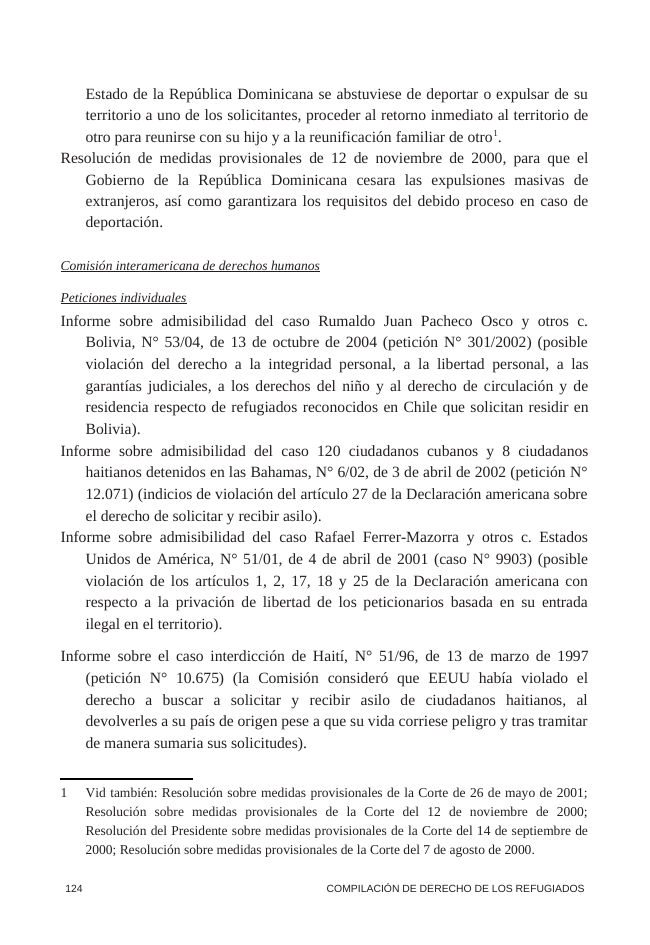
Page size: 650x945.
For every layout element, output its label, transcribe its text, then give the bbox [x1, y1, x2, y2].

text Informe sobre el caso interdicción de Haití, N° 51/96, de 13 de marzo de 1997 (petición N° 10.675) (la Comisión consideró que EEUU había violado el derecho a buscar a solicitar y recibir asilo de ciudadanos haitianos, al devolverles a su país de origen pese a que su vida corriese peligro y tras tramitar de manera sumaria sus solicitudes). [60, 647, 589, 752]
text Informe sobre admisibilidad del caso Rafael Ferrer-Mazorra y otros c. Estados Unidos de América, N° 51/01, de 4 de abril de 2001 (caso N° 9903) (posible violación de los artículos 1, 2, 17, 18 y 25 de la Declaración americana con respecto a la privación de libertad de los peticionarios basada en su entrada ilegal en el territorio). [60, 528, 589, 633]
text Resolución de medidas provisionales de 12 de noviembre de 2000, para que el Gobierno de la República Dominicana cesara las expulsiones masivas de extranjeros, así como garantizara los requisitos del debido proceso en caso de deportación. [60, 149, 589, 231]
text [60, 84, 589, 145]
text Informe sobre admisibilidad del caso Rumaldo Juan Pacheco Osco y otros c. Bolivia, N° 53/04, de 13 de octubre de 2004 (petición N° 301/2002) (posible violación del derecho a la integridad personal, a la libertad personal, a las garantías judiciales, a los derechos del niño y al derecho de circulación y de residencia respecto de refugiados reconocidos en Chile que solicitan residir en Bolivia). [60, 311, 589, 438]
text Peticiones individuales [60, 290, 589, 305]
text Comisión interamericana de derechos humanos [60, 258, 589, 273]
text Informe sobre admisibilidad del caso 120 ciudadanos cubanos y 8 ciudadanos haitianos detenidos en las Bahamas, N° 6/02, de 3 de abril de 2002 (petición N° 12.071) (indicios de violación del artículo 27 de la Declaración americana sobre el derecho de solicitar y recibir asilo). [60, 441, 589, 524]
